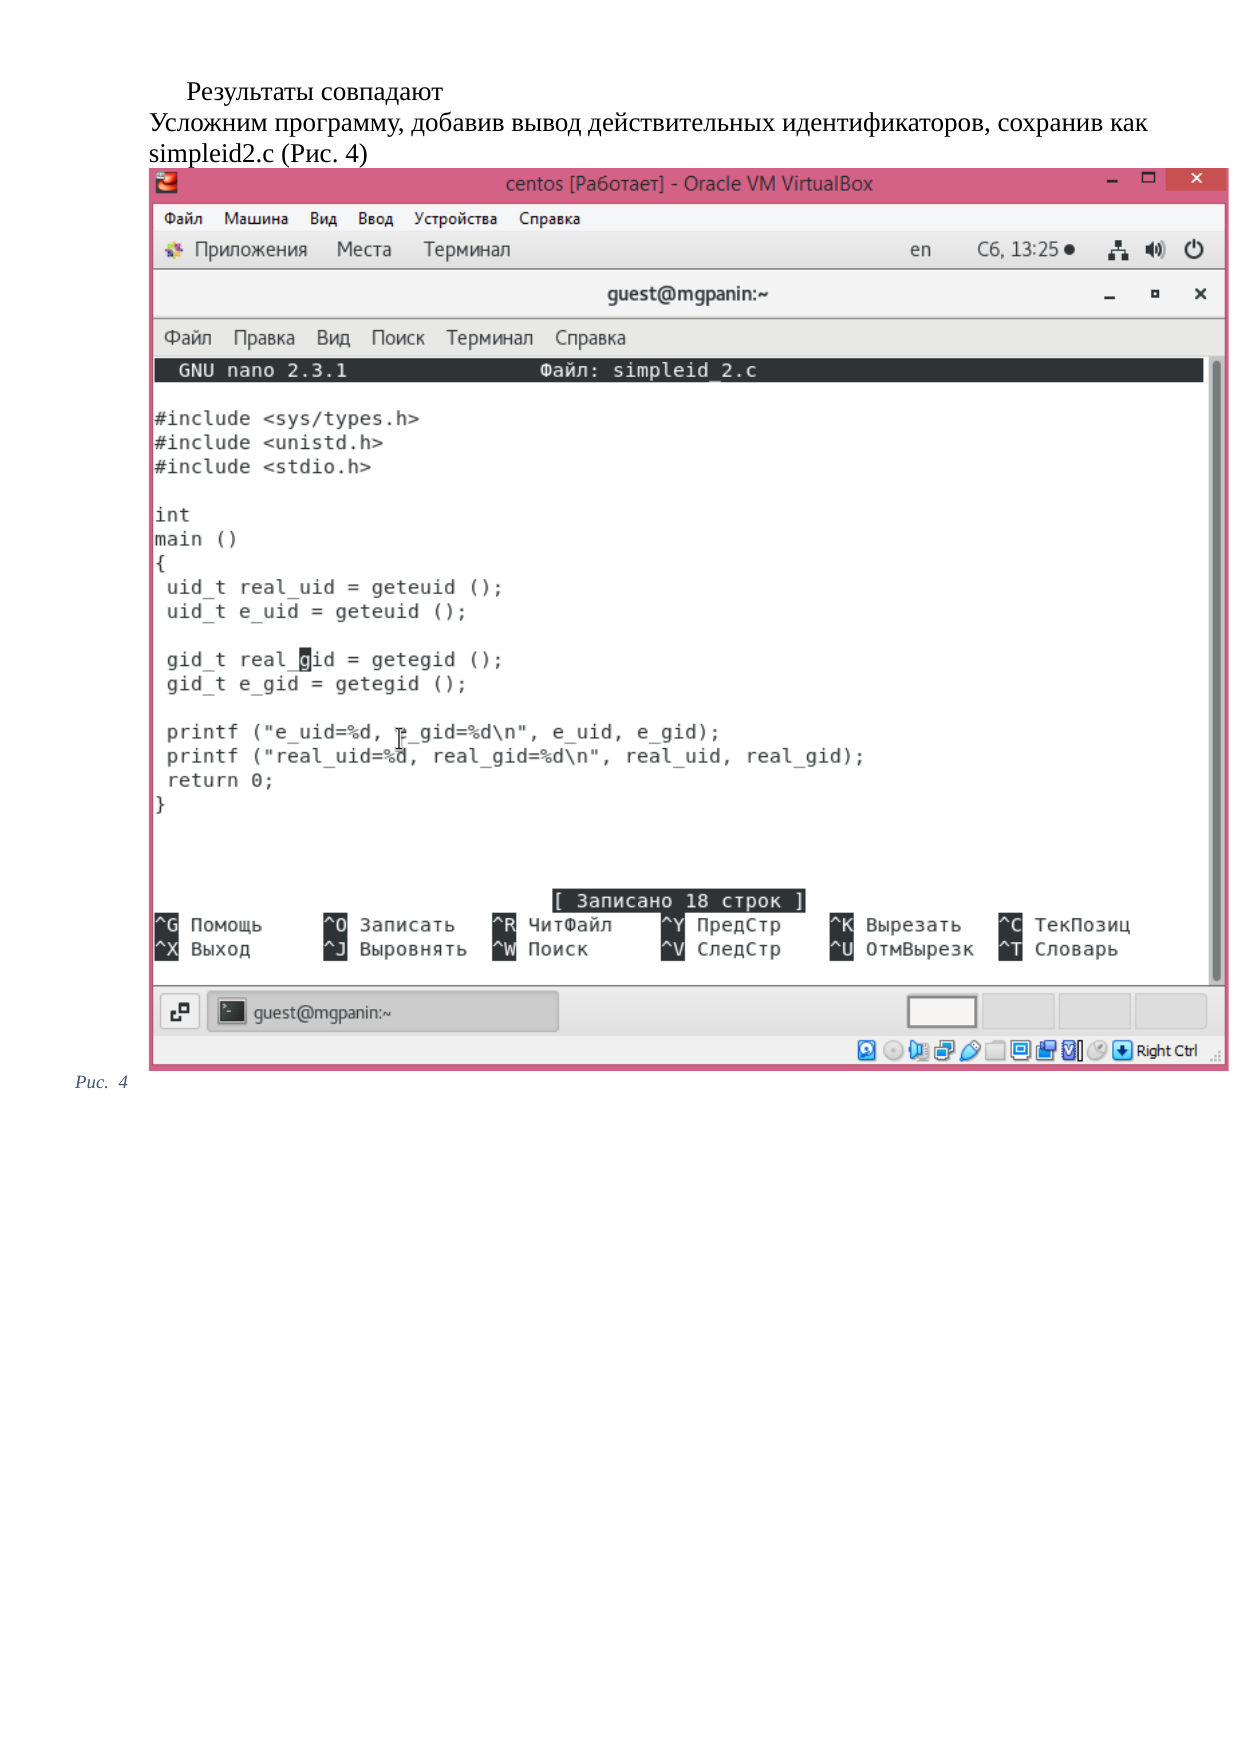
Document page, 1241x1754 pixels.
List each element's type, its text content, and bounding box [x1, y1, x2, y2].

list Результаты совпадают [186, 75, 1165, 106]
text Рис. 4 [75, 1071, 1165, 1092]
text Усложним программу, добавив вывод действительных идентификаторов, сохранив как simpleid2.c (Рис. 4) [149, 106, 1165, 168]
picture [148, 168, 1229, 1071]
